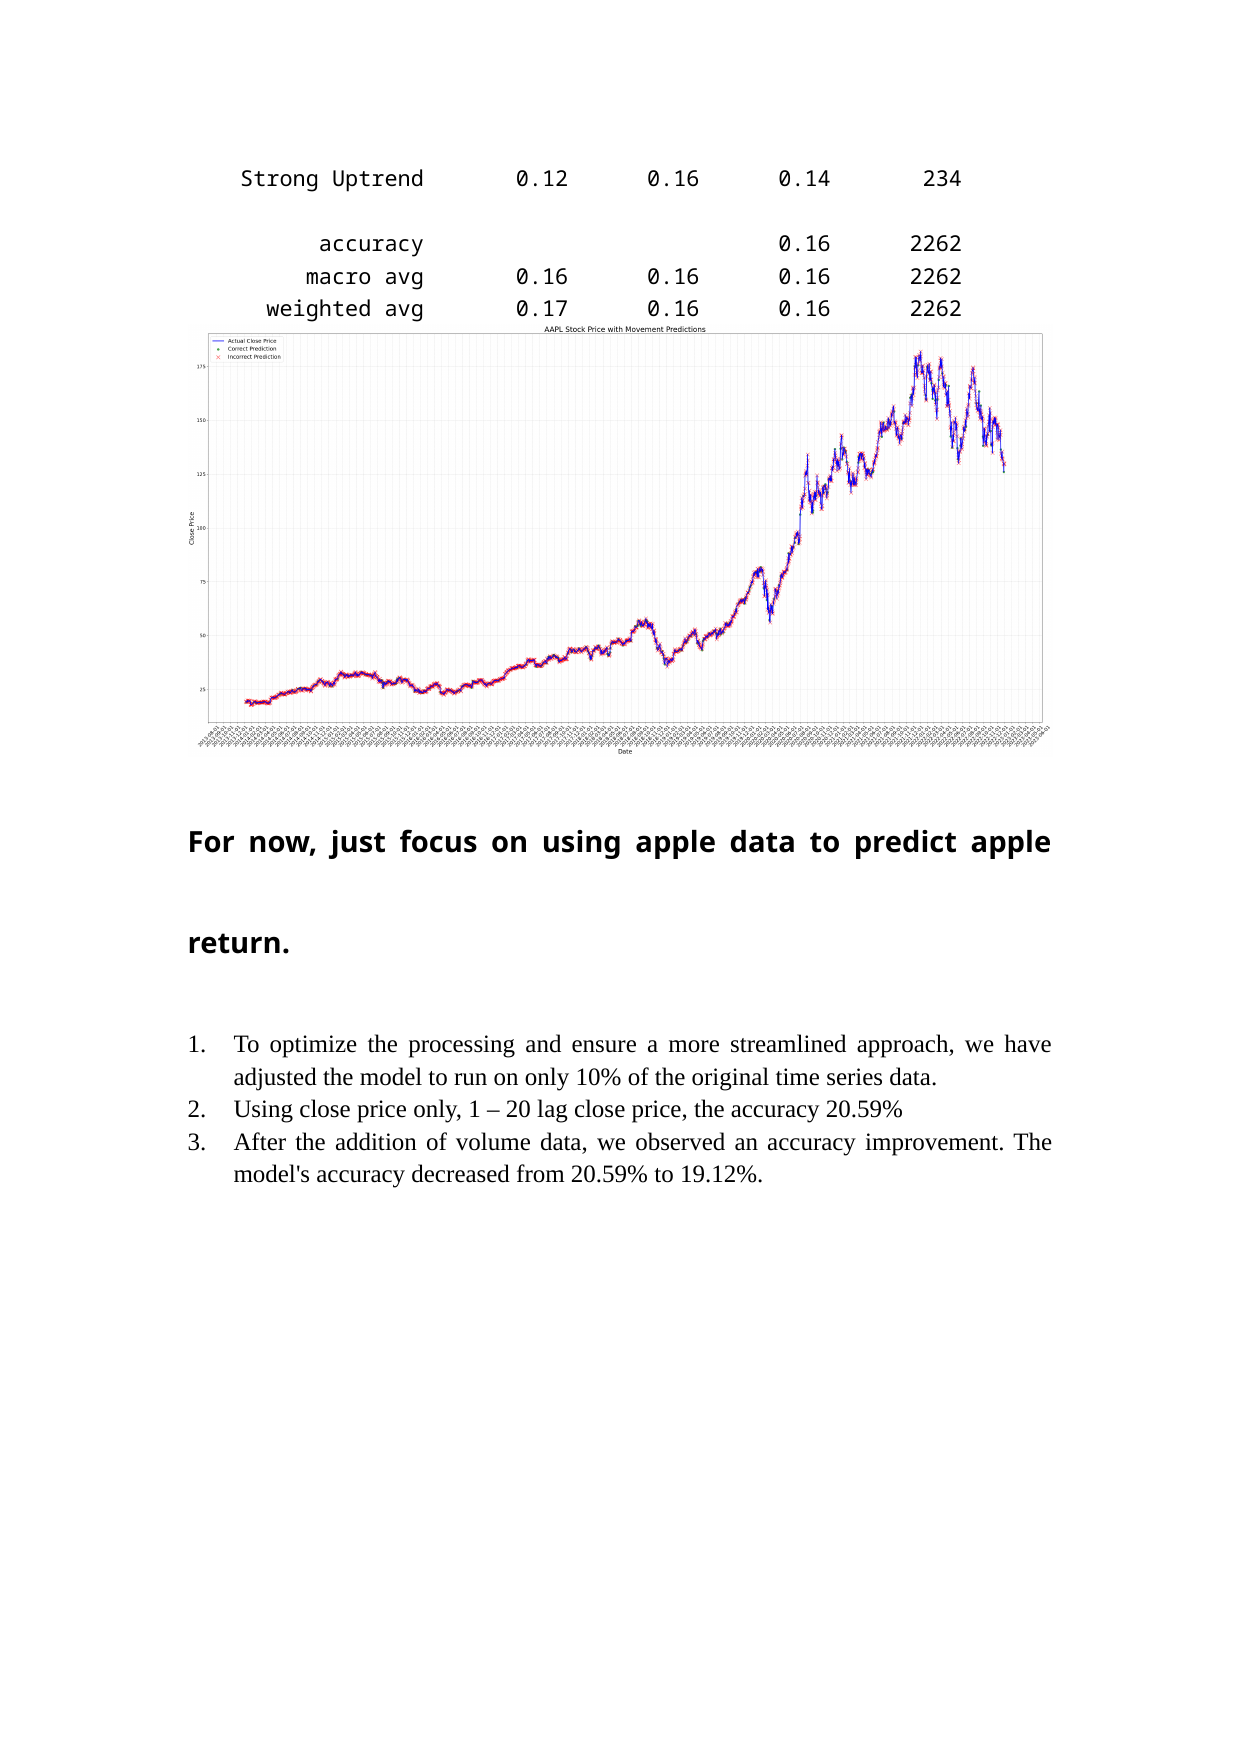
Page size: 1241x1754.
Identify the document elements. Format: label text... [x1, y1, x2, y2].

text accuracy 0.16 2262 [187, 227, 1053, 259]
subtitle For now, just focus on using apple data to predict apple return. [187, 809, 1053, 975]
text Strong Uptrend 0.12 0.16 0.14 234 [187, 162, 1053, 194]
text macro avg 0.16 0.16 0.16 2262 [187, 259, 1053, 292]
list To optimize the processing and ensure a more streamlined approach, we have adjusted the model to run on only 10% of the original time series data. [187, 1027, 1053, 1092]
list Using close price only, 1 – 20 lag close price, the accuracy 20.59% [187, 1092, 1053, 1125]
text weighted avg 0.17 0.16 0.16 2262 [187, 292, 1053, 324]
picture [187, 324, 1053, 757]
list After the addition of volume data, we observed an accuracy improvement. The model's accuracy decreased from 20.59% to 19.12%. [187, 1125, 1053, 1190]
